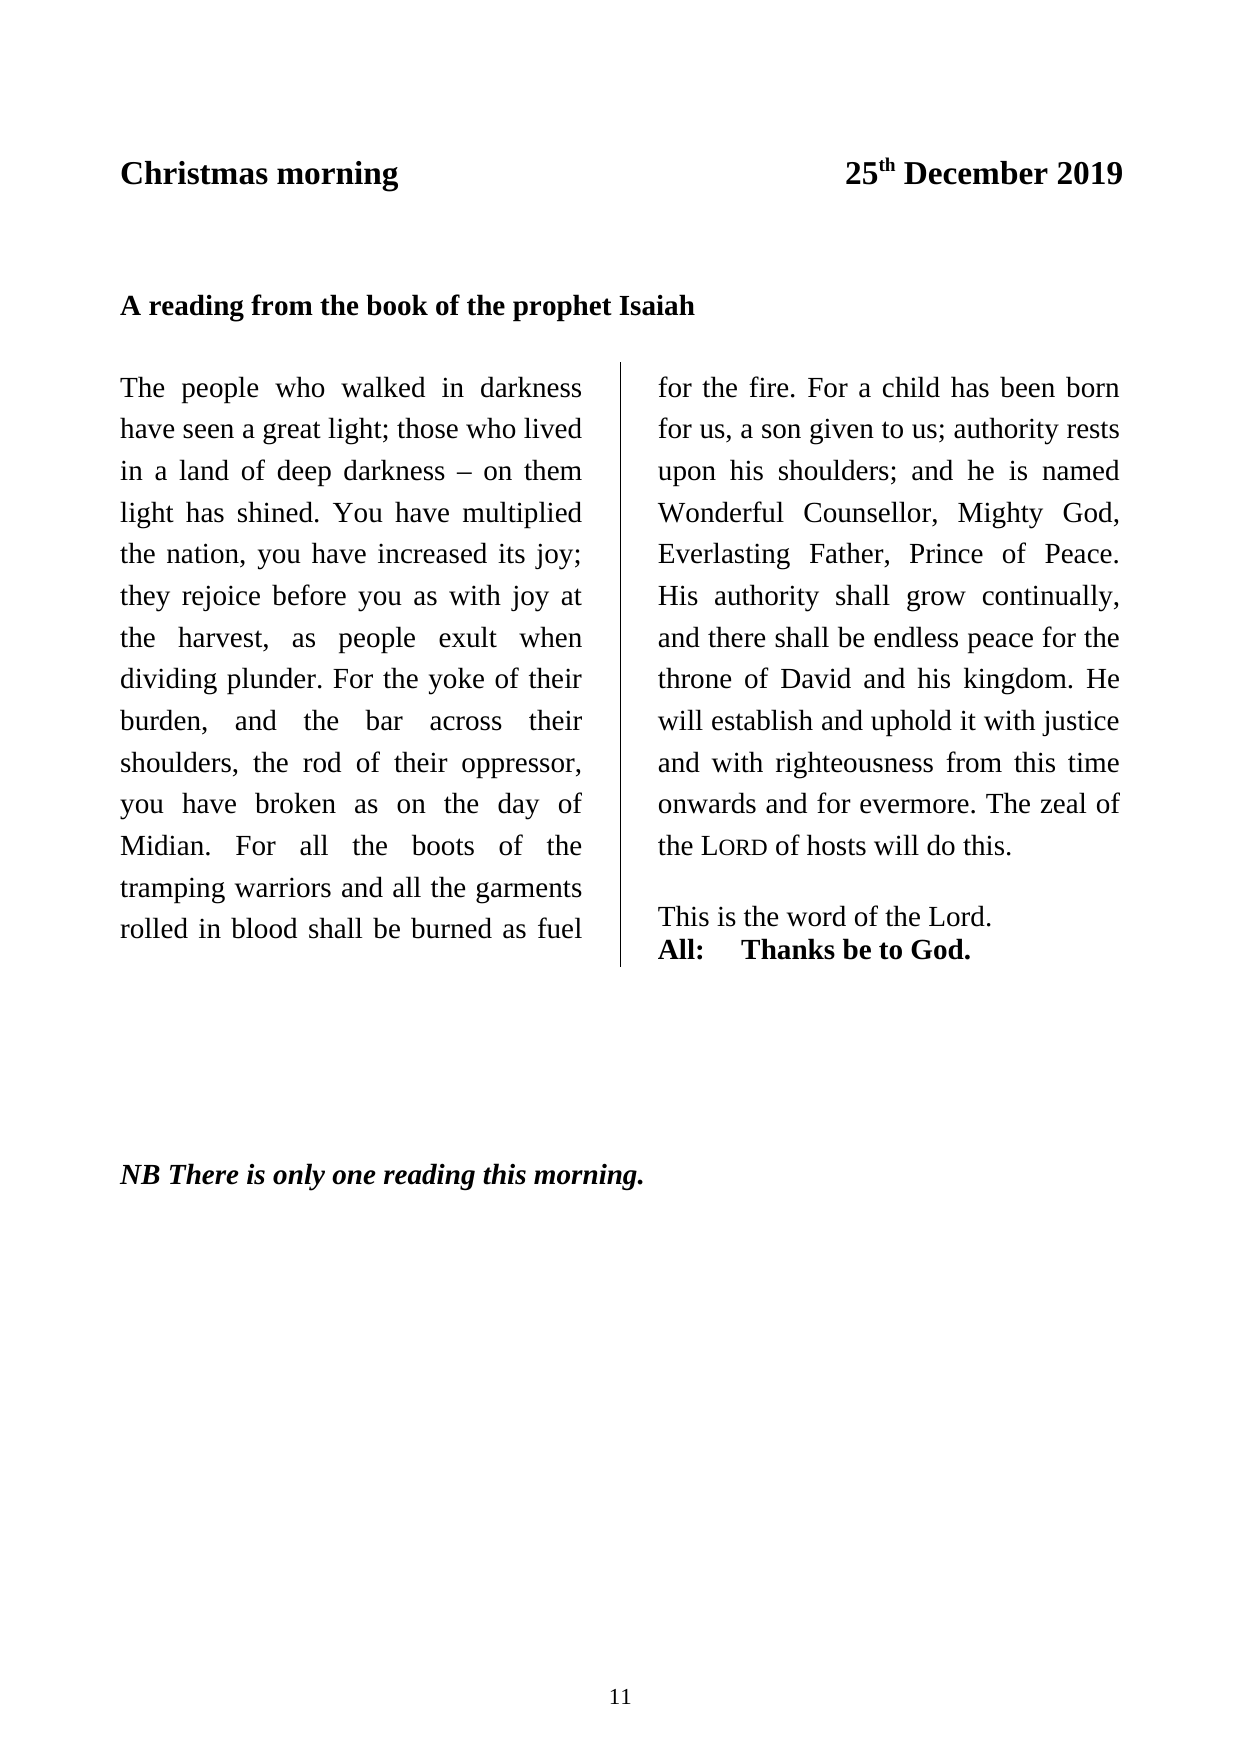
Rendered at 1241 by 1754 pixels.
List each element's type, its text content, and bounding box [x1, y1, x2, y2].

text This is the word of the Lord. [658, 891, 1120, 932]
text The people who walked in darkness have seen a great light; those who lived in a land of deep darkness – on them light has shined. You have multiplied the nation, you have increased its joy; they rejoice before you as with joy at the harvest, as people exult when dividing plunder. For the yoke of their burden, and the bar across their shoulders, the rod of their oppressor, you have broken as on the day of Midian. For all the boots of the tramping warriors and all the garments rolled in blood shall be burned as fuel for the fire. For a child has been born for us, a son given to us; authority rests upon his shoulders; and he is named Wonderful Counsellor, Mighty God, Everlasting Father, Prince of Peace. His authority shall grow continually, and there shall be endless peace for the throne of David and his kingdom. He will establish and uphold it with justice and with righteousness from this time onwards and for evermore. The zeal of the Lord of hosts will do this. [658, 362, 1120, 862]
text The people who walked in darkness have seen a great light; those who lived in a land of deep darkness – on them light has shined. You have multiplied the nation, you have increased its joy; they rejoice before you as with joy at the harvest, as people exult when dividing plunder. For the yoke of their burden, and the bar across their shoulders, the rod of their oppressor, you have broken as on the day of Midian. For all the boots of the tramping warriors and all the garments rolled in blood shall be burned as fuel for the fire. For a child has been born for us, a son given to us; authority rests upon his shoulders; and he is named Wonderful Counsellor, Mighty God, Everlasting Father, Prince of Peace. His authority shall grow continually, and there shall be endless peace for the throne of David and his kingdom. He will establish and uphold it with justice and with righteousness from this time onwards and for evermore. The zeal of the Lord of hosts will do this. [120, 362, 583, 945]
text NB There is only one reading this morning. [120, 1157, 1120, 1191]
text A reading from the book of the prophet Isaiah [120, 288, 1120, 362]
text All: Thanks be to God. [658, 932, 1120, 966]
subtitle Christmas morning 25th December 2019 [120, 153, 1120, 192]
